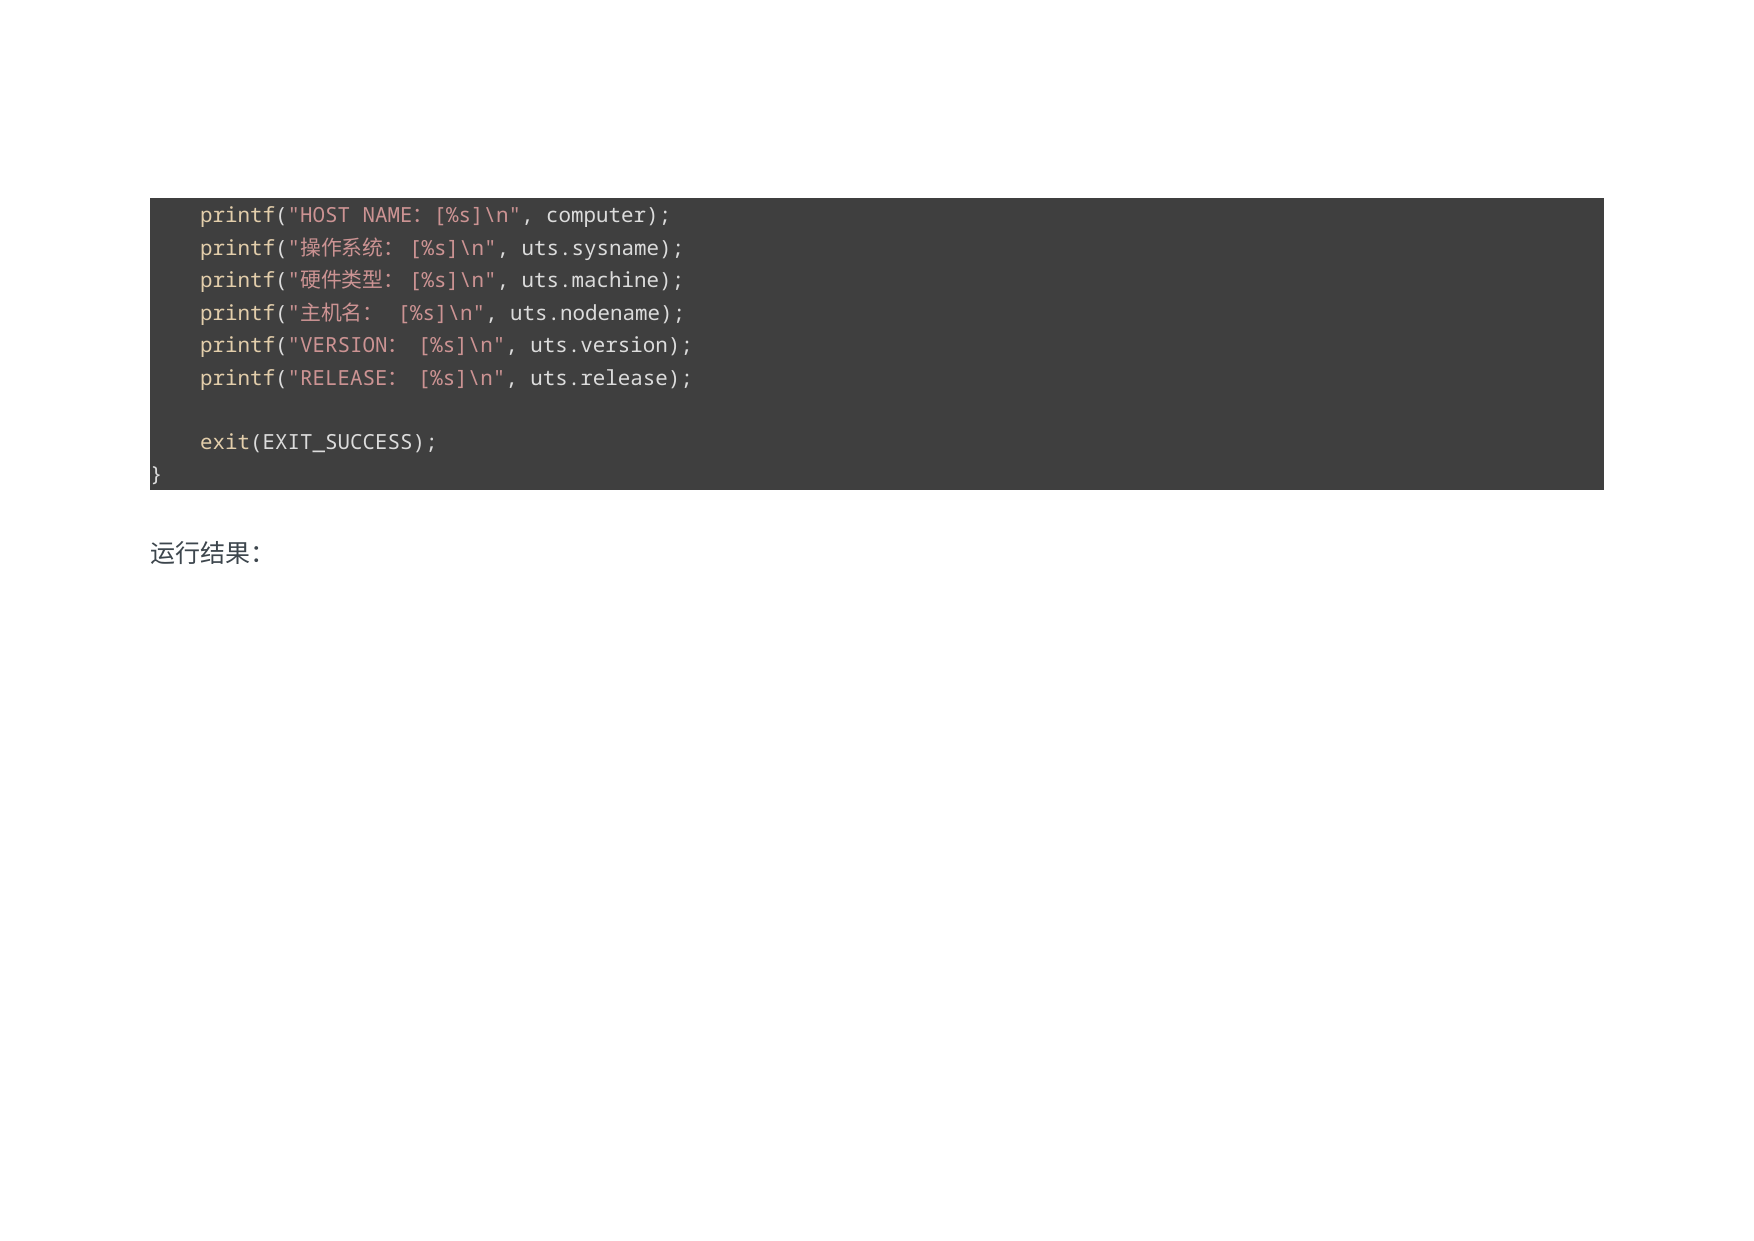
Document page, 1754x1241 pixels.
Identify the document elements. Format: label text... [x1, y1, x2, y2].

text printf("操作系统： [%s]\n", uts.sysname); [150, 230, 1604, 263]
text printf("主机名： [%s]\n", uts.nodename); [150, 295, 1604, 328]
text 运行结果： [150, 519, 1604, 584]
text printf("硬件类型： [%s]\n", uts.machine); [150, 263, 1604, 295]
text printf("HOST NAME：[%s]\n", computer); [150, 198, 1604, 230]
text printf("VERSION： [%s]\n", uts.version); [150, 328, 1604, 360]
text printf("RELEASE： [%s]\n", uts.release); [150, 360, 1604, 393]
text exit(EXIT_SUCCESS); [150, 425, 1604, 458]
text } [150, 458, 1604, 490]
